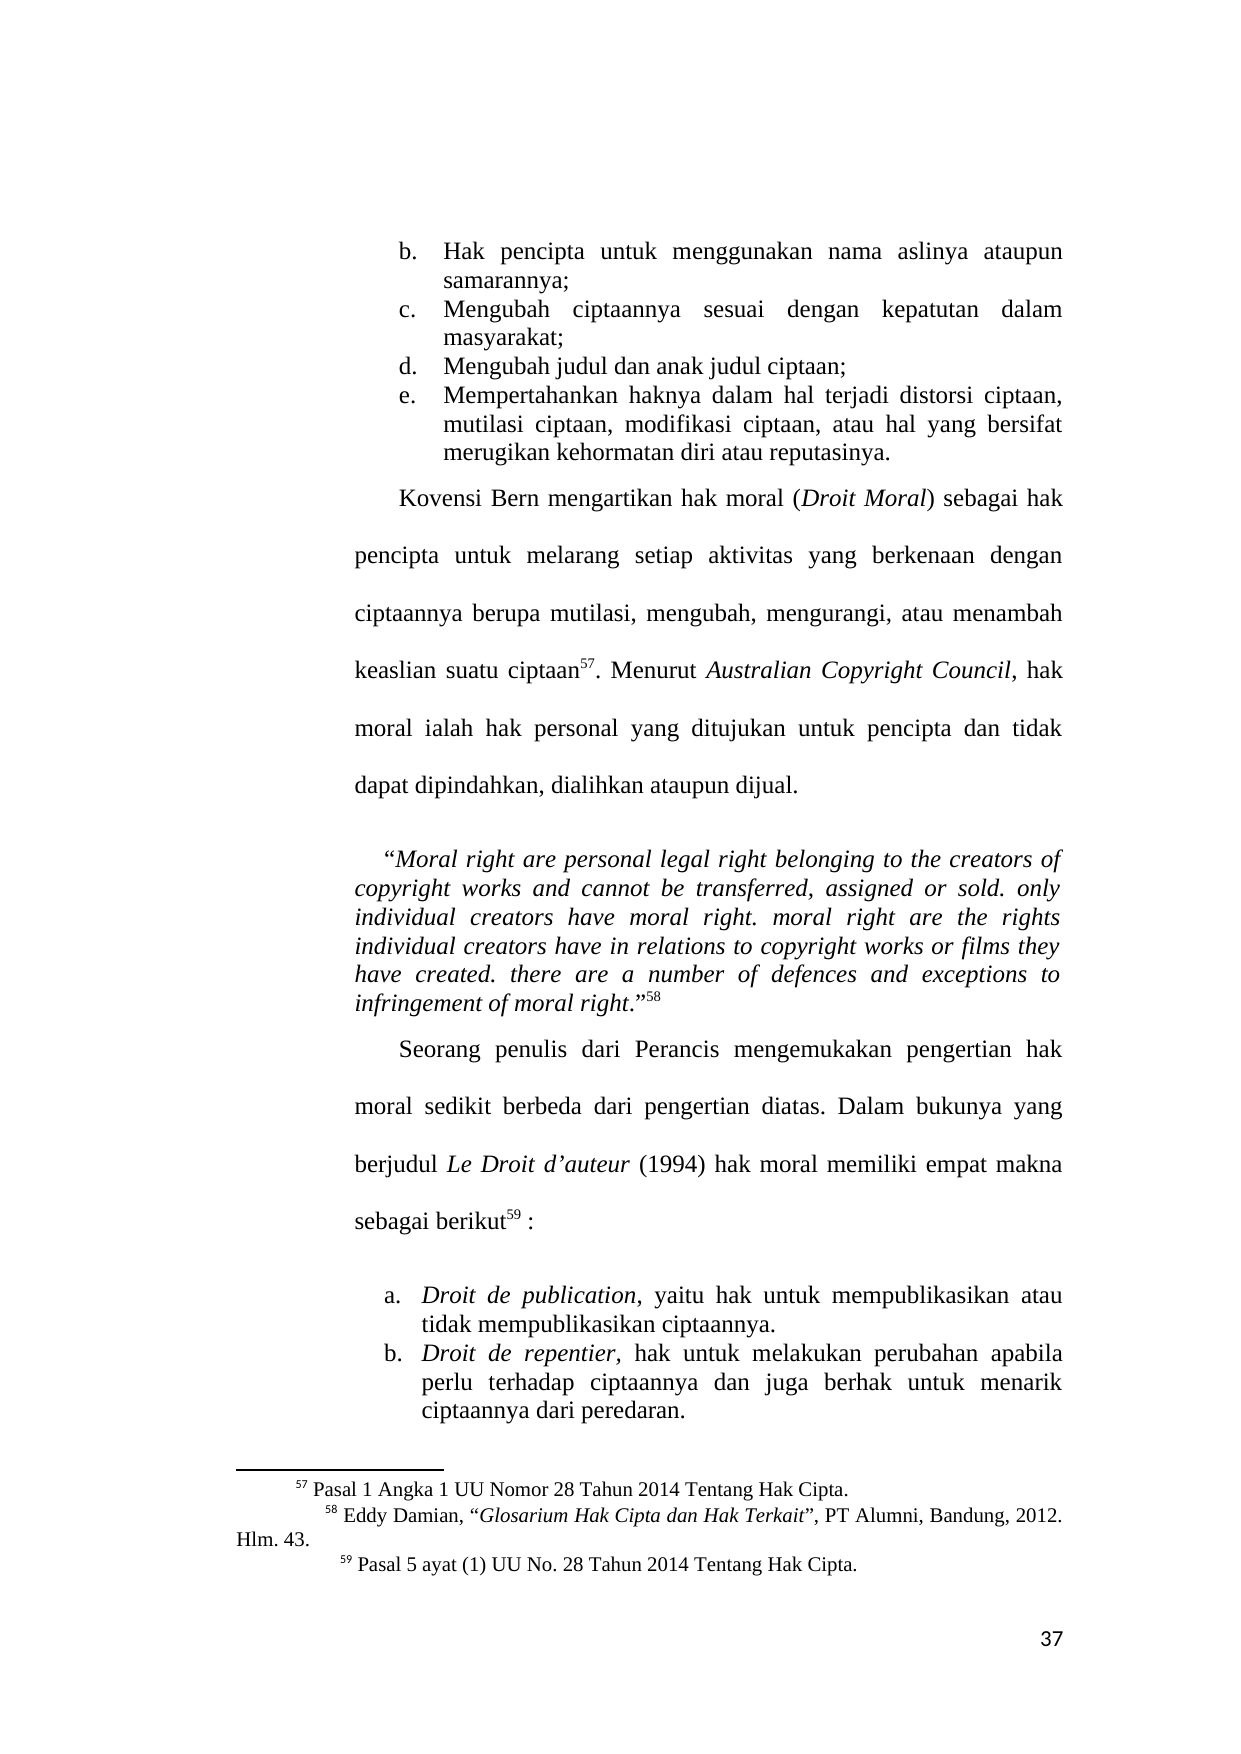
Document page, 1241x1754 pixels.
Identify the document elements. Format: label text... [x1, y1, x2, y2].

list Droit de publication, yaitu hak untuk mempublikasikan atau tidak mempublikasikan ciptaannya. [384, 1280, 1063, 1338]
text Seorang penulis dari Perancis mengemukakan pengertian hak moral sedikit berbeda dari pengertian diatas. Dalam bukunya yang berjudul Le Droit d’auteur (1994) hak moral memiliki empat makna sebagai berikut : [354, 1034, 1063, 1235]
list Hak pencipta untuk menggunakan nama aslinya ataupun samarannya; [399, 236, 1063, 294]
text “Moral right are personal legal right belonging to the creators of copyright works and cannot be transferred, assigned or sold. only individual creators have moral right. moral right are the rights individual creators have in relations to copyright works or films they have created. there are a number of defences and exceptions to infringement of moral right.” [354, 844, 1063, 1017]
list Droit de repentier, hak untuk melakukan perubahan apabila perlu terhadap ciptaannya dan juga berhak untuk menarik ciptaannya dari peredaran. [384, 1338, 1063, 1424]
list Mengubah judul dan anak judul ciptaan; [399, 351, 1063, 380]
text Kovensi Bern mengartikan hak moral (Droit Moral) sebagai hak pencipta untuk melarang setiap aktivitas yang berkenaan dengan ciptaannya berupa mutilasi, mengubah, mengurangi, atau menambah keaslian suatu ciptaan. Menurut Australian Copyright Council, hak moral ialah hak personal yang ditujukan untuk pencipta dan tidak dapat dipindahkan, dialihkan ataupun dijual. [354, 483, 1063, 799]
list Mengubah ciptaannya sesuai dengan kepatutan dalam masyarakat; [399, 294, 1063, 351]
list Mempertahankan haknya dalam hal terjadi distorsi ciptaan, mutilasi ciptaan, modifikasi ciptaan, atau hal yang bersifat merugikan kehormatan diri atau reputasinya. [399, 380, 1063, 466]
